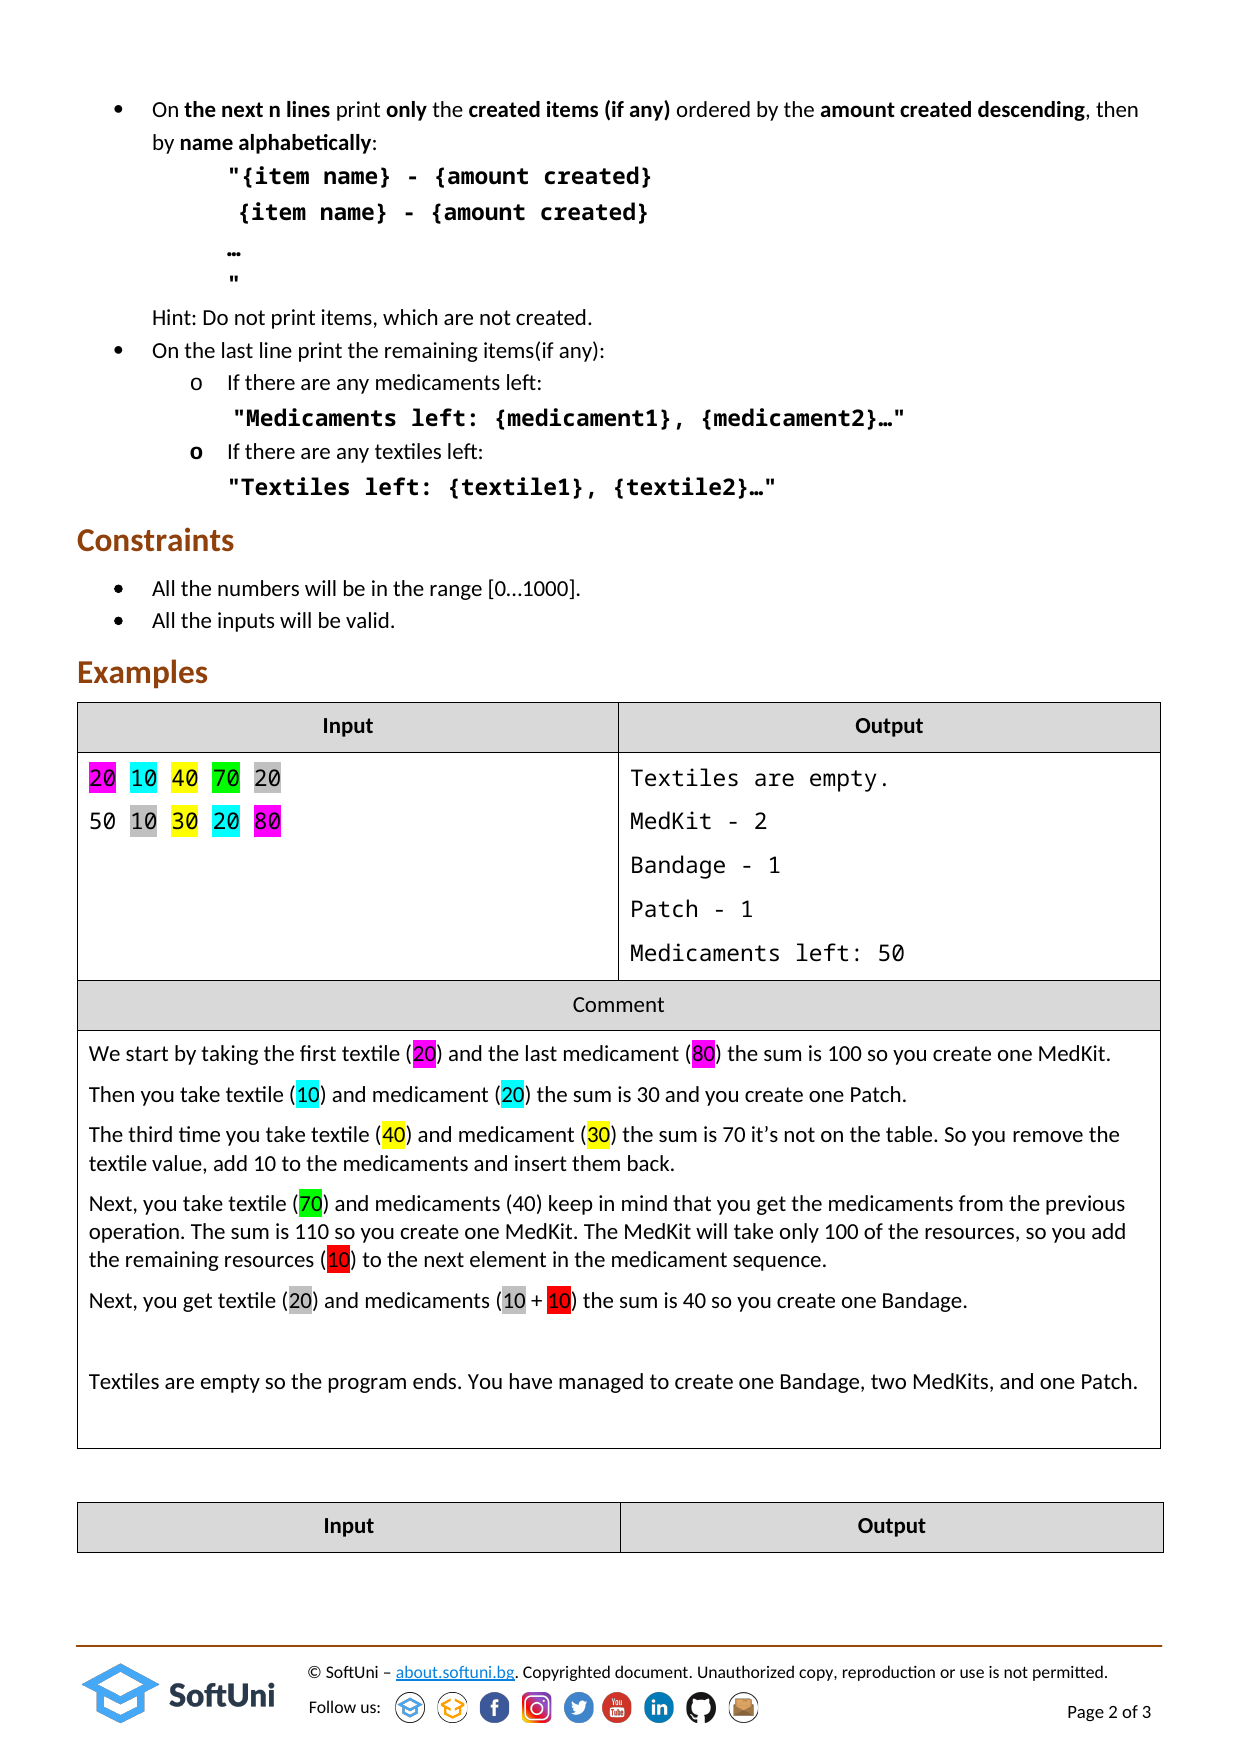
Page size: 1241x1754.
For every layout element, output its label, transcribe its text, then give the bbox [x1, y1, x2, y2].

list On the next n lines print only the created items (if any) ordered by the amount created descending, then by name alphabetically: [114, 95, 1163, 156]
picture [658, 1705, 667, 1714]
table_header Output [619, 703, 1160, 752]
table_header Input [78, 703, 618, 752]
picture [644, 1714, 653, 1723]
list " [227, 268, 1163, 299]
picture [728, 1692, 759, 1723]
list "{item name} - {amount created} [227, 160, 1163, 191]
list "Textiles left: {textile1}, {textile2}…" [227, 471, 1163, 502]
picture [644, 1692, 653, 1701]
picture [395, 1692, 425, 1723]
picture [665, 1714, 674, 1723]
picture [665, 1692, 674, 1701]
subtitle Examples [77, 651, 1163, 692]
list On the last line print the remaining items(if any): [114, 336, 1163, 364]
list … [227, 232, 1163, 263]
picture [522, 1692, 552, 1723]
list {item name} - {amount created} [227, 196, 1163, 227]
table_header Output [621, 1503, 1163, 1552]
list "Medicaments left: {medicament1}, {medicament2}…" [227, 401, 1163, 433]
picture [437, 1692, 468, 1723]
picture [479, 1692, 510, 1723]
table_cell We start by taking the first textile (20) and the last medicament (80) the sum is 100 so you create one MedKit. Then you take textile (10) and medicament (20) the sum is 30 and you create one Patch. The third time you take textile (40) and medicament (30) the sum is 70 it’s not on the table. So you remove the textile value, add 10 to the medicaments and insert them back. Next, you take textile (70) and medicaments (40) keep in mind that you get the medicaments from the previous operation. The sum is 110 so you create one MedKit. The MedKit will take only 100 of the resources, so you add the remaining resources (10) to the next element in the medicament sequence. Next, you get textile (20) and medicaments (10 + 10) the sum is 40 so you create one Bandage. Textiles are empty so the program ends. You have managed to create one Bandage, two MedKits, and one Patch. [78, 1031, 1160, 1448]
picture [564, 1692, 594, 1723]
picture [602, 1692, 632, 1723]
list All the inputs will be valid. [114, 607, 1163, 635]
list Hint: Do not print items, which are not created. [152, 303, 1163, 332]
list If there are any textiles left: [189, 437, 1163, 467]
picture [686, 1692, 716, 1723]
list If there are any medicaments left: [189, 368, 1163, 397]
picture [75, 1658, 281, 1729]
subtitle Constraints [77, 519, 1163, 560]
table_cell Textiles are empty. MedKit - 2 Bandage - 1 Patch - 1 Medicaments left: 50 [619, 753, 1160, 980]
list All the numbers will be in the range [0…1000]. [114, 574, 1163, 602]
table_cell Comment [78, 981, 1160, 1030]
table_header Input [78, 1503, 620, 1552]
table_cell 20 10 40 70 20 50 10 30 20 80 [78, 753, 618, 980]
